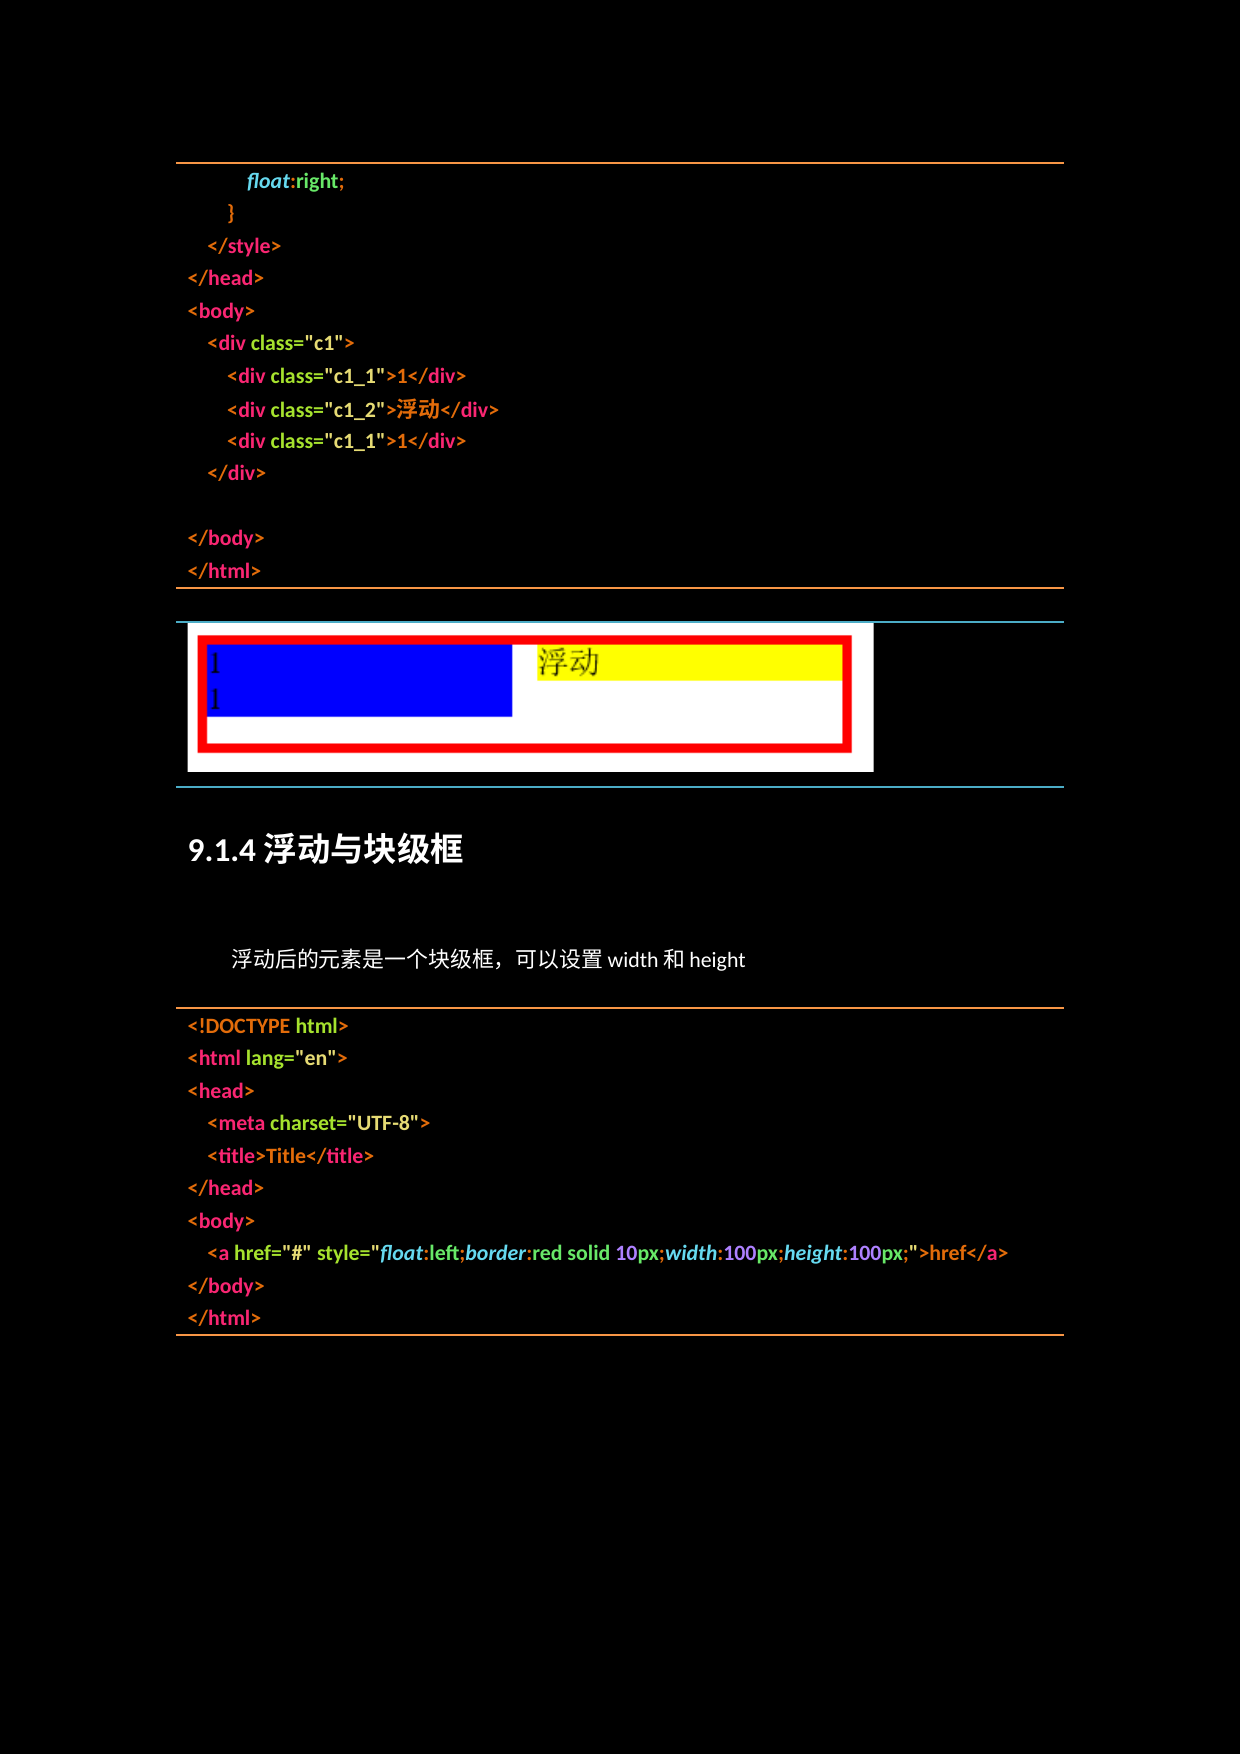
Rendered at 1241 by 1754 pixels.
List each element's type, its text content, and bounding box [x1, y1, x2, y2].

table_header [176, 164, 1064, 587]
subtitle 9.1.4 浮动与块级框 [187, 815, 1053, 880]
picture [187, 623, 874, 772]
table_header <!DOCTYPE html> <html lang="en"> <head> <meta charset="UTF-8"> <title>Title</title> </head> <body> <a href="#" style="float:left;border:red solid 10px;width:100px;height:100px;">href</a> </body> </html> [176, 1009, 1064, 1334]
text 浮动后的元素是一个块级框，可以设置width和height [187, 942, 1053, 974]
table_header [176, 623, 1064, 786]
